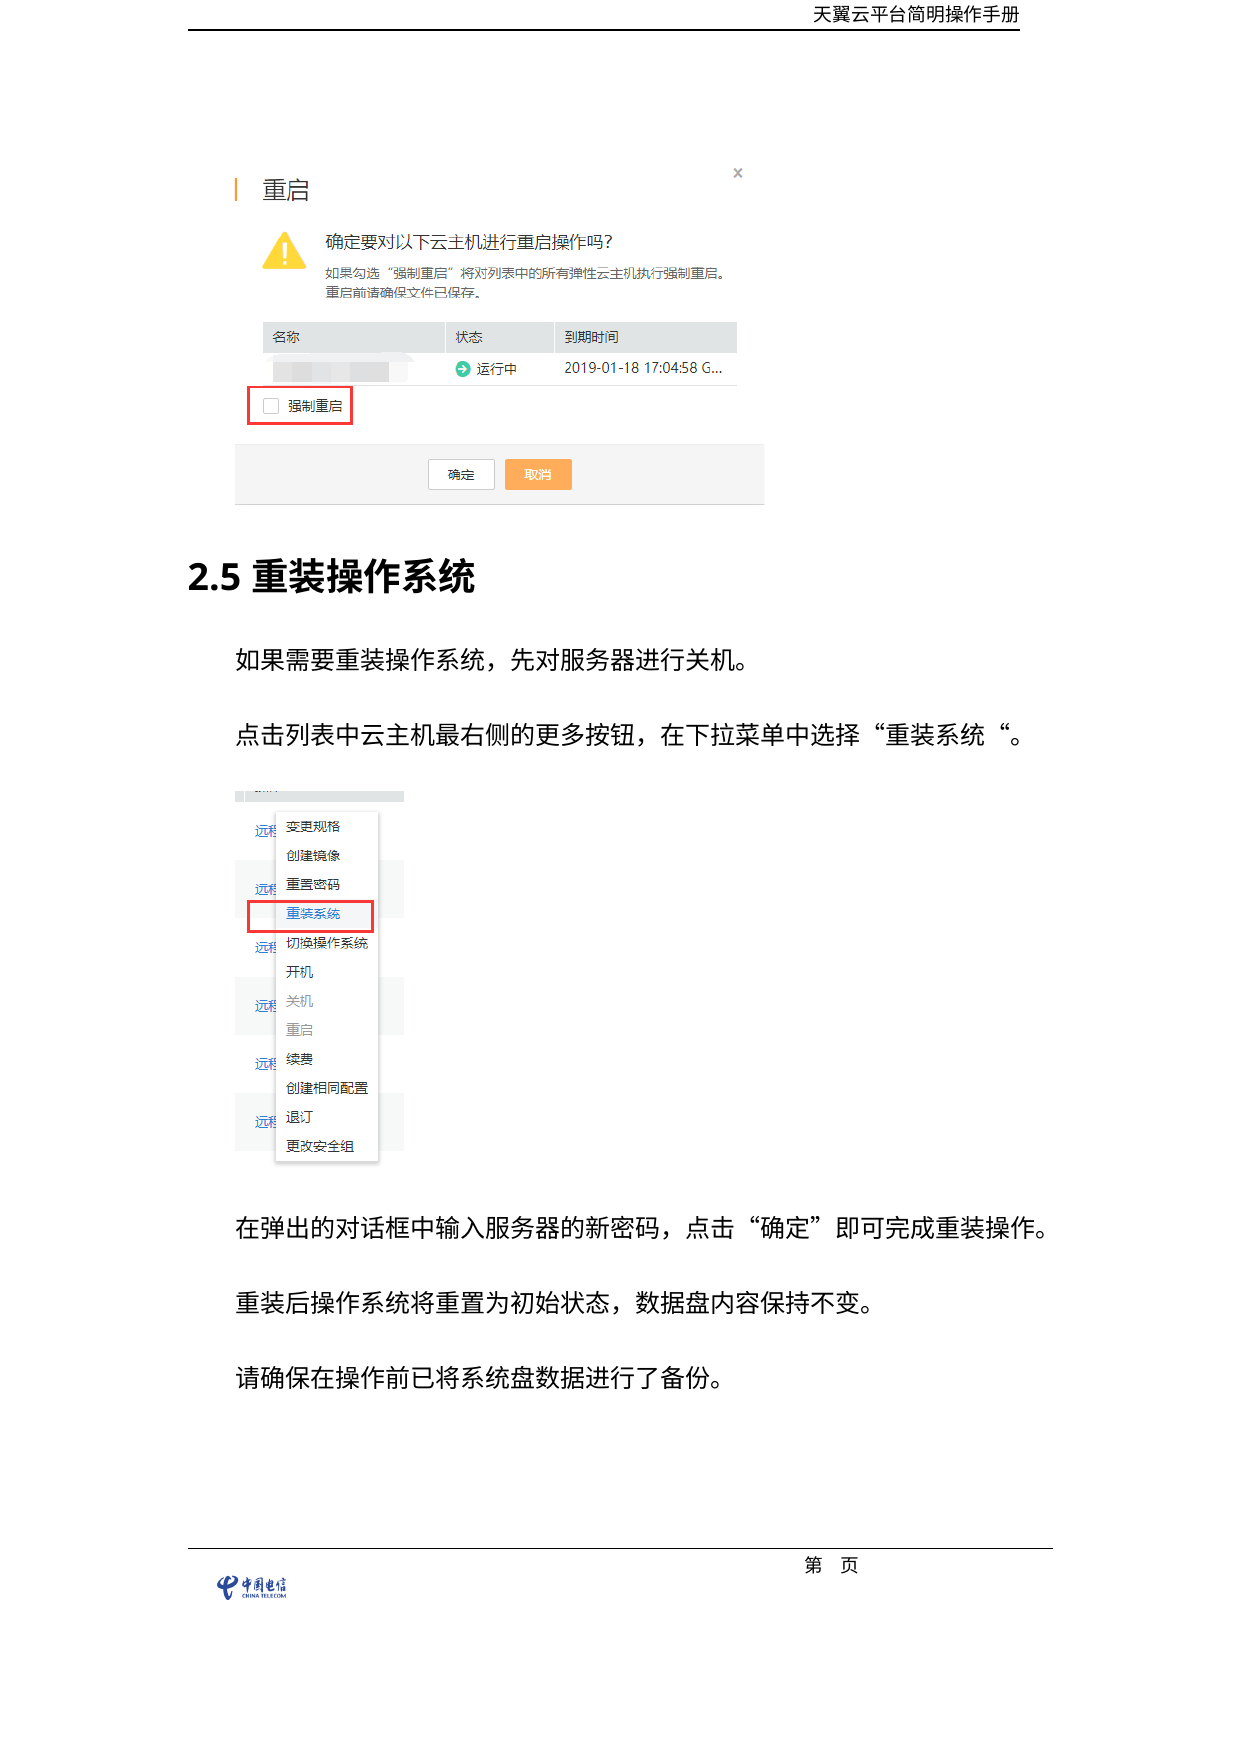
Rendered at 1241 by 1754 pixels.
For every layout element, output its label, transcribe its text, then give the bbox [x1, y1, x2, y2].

text 如果需要重装操作系统，先对服务器进行关机。 [187, 641, 1053, 677]
text 点击列表中云主机最右侧的更多按钮，在下拉菜单中选择“重装系统“。 [187, 716, 1053, 752]
picture [214, 1573, 290, 1602]
text 请确保在操作前已将系统盘数据进行了备份。 [187, 1359, 1053, 1395]
subtitle 重装操作系统 [187, 546, 1053, 601]
text 在弹出的对话框中输入服务器的新密码，点击“确定”即可完成重装操作。 [187, 1208, 1053, 1245]
picture [234, 150, 765, 505]
picture [234, 791, 404, 1171]
text 重装后操作系统将重置为初始状态，数据盘内容保持不变。 [187, 1284, 1053, 1320]
